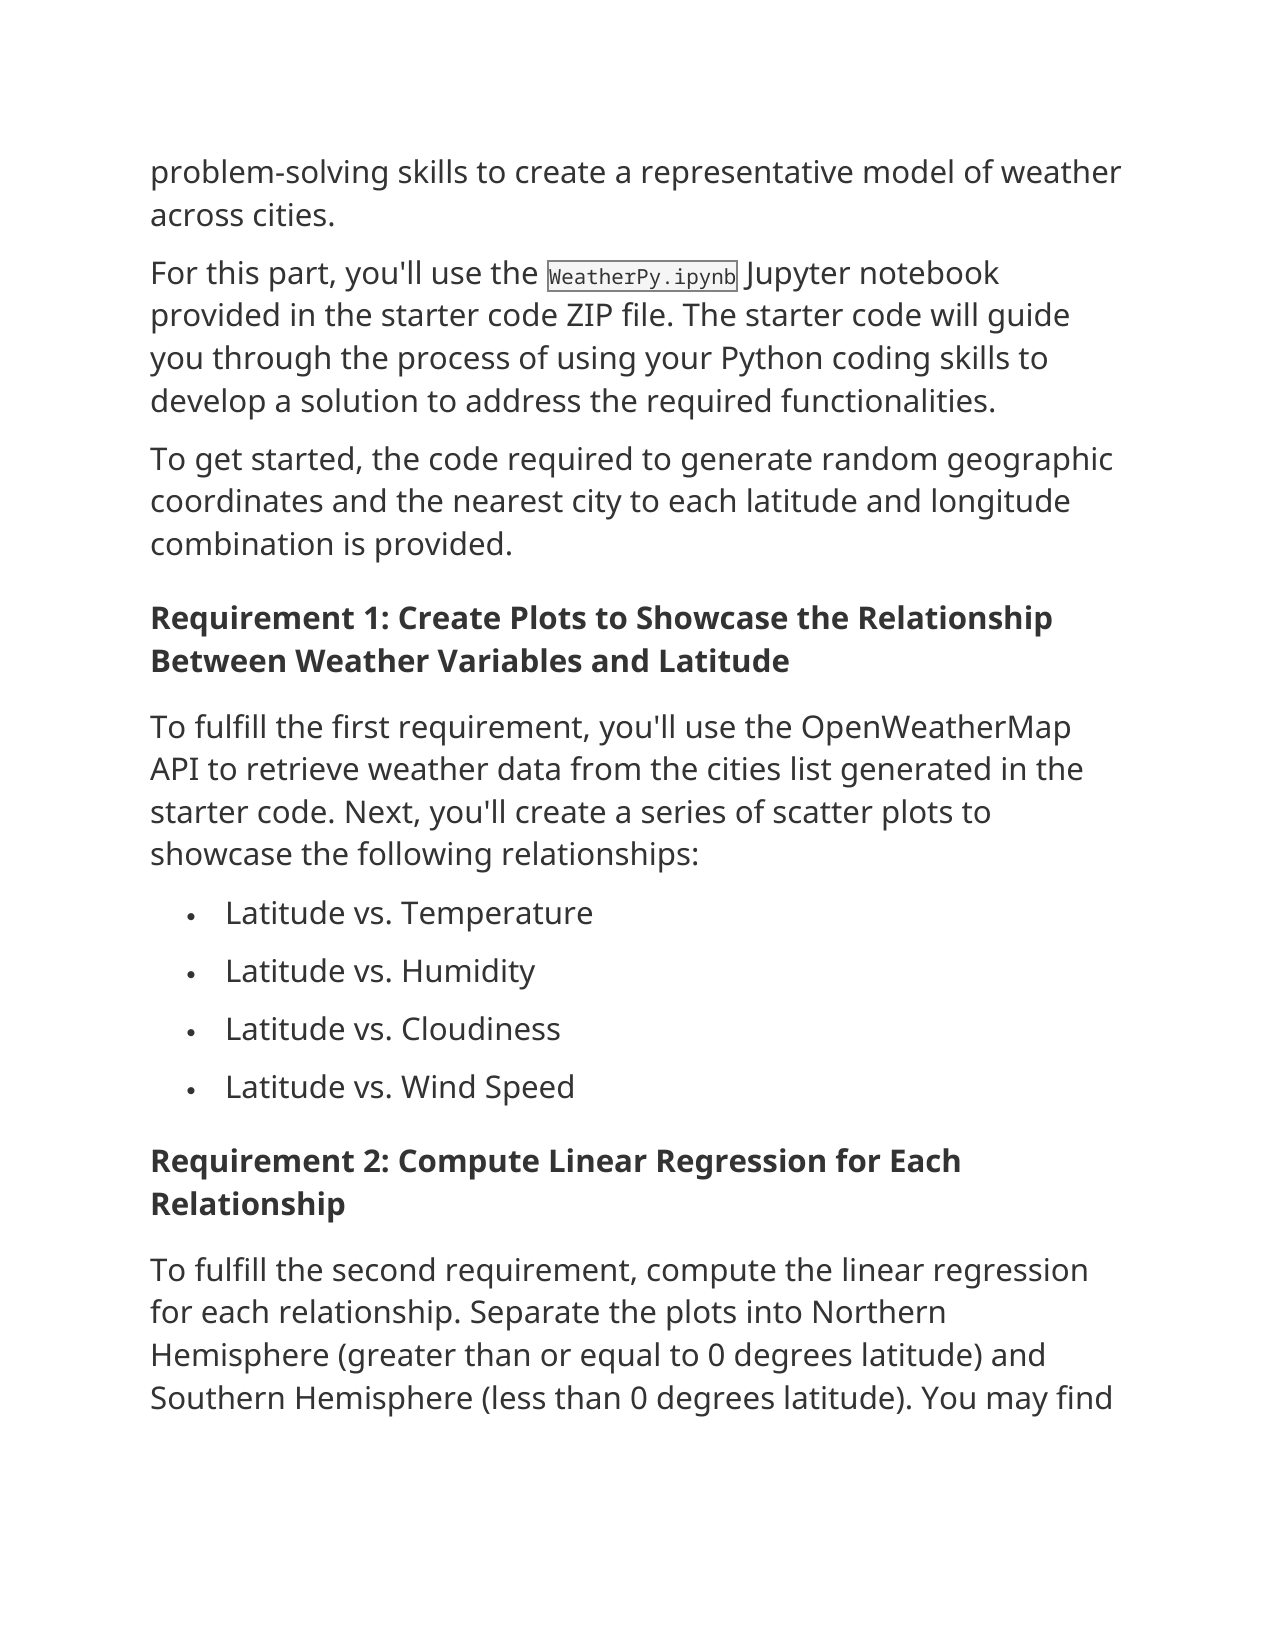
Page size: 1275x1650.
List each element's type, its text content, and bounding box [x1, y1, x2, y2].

list Latitude vs. Wind Speed [187, 1065, 1125, 1108]
text Requirement 2: Compute Linear Regression for Each Relationship [150, 1139, 1125, 1224]
text To get started, the code required to generate random geographic coordinates and the nearest city to each latitude and longitude combination is provided. [150, 437, 1125, 565]
list Latitude vs. Cloudiness [187, 1007, 1125, 1050]
list Latitude vs. Humidity [187, 949, 1125, 991]
text For this part, you'll use the WeatherPy.ipynb Jupyter notebook provided in the starter code ZIP file. The starter code will guide you through the process of using your Python coding skills to develop a solution to address the required functionalities. [150, 251, 1125, 421]
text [150, 150, 1125, 235]
list Latitude vs. Temperature [187, 891, 1125, 933]
text Requirement 1: Create Plots to Showcase the Relationship Between Weather Variables and Latitude [150, 596, 1125, 681]
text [150, 1248, 1125, 1418]
text To fulfill the first requirement, you'll use the OpenWeatherMap API to retrieve weather data from the cities list generated in the starter code. Next, you'll create a series of scatter plots to showcase the following relationships: [150, 704, 1125, 875]
